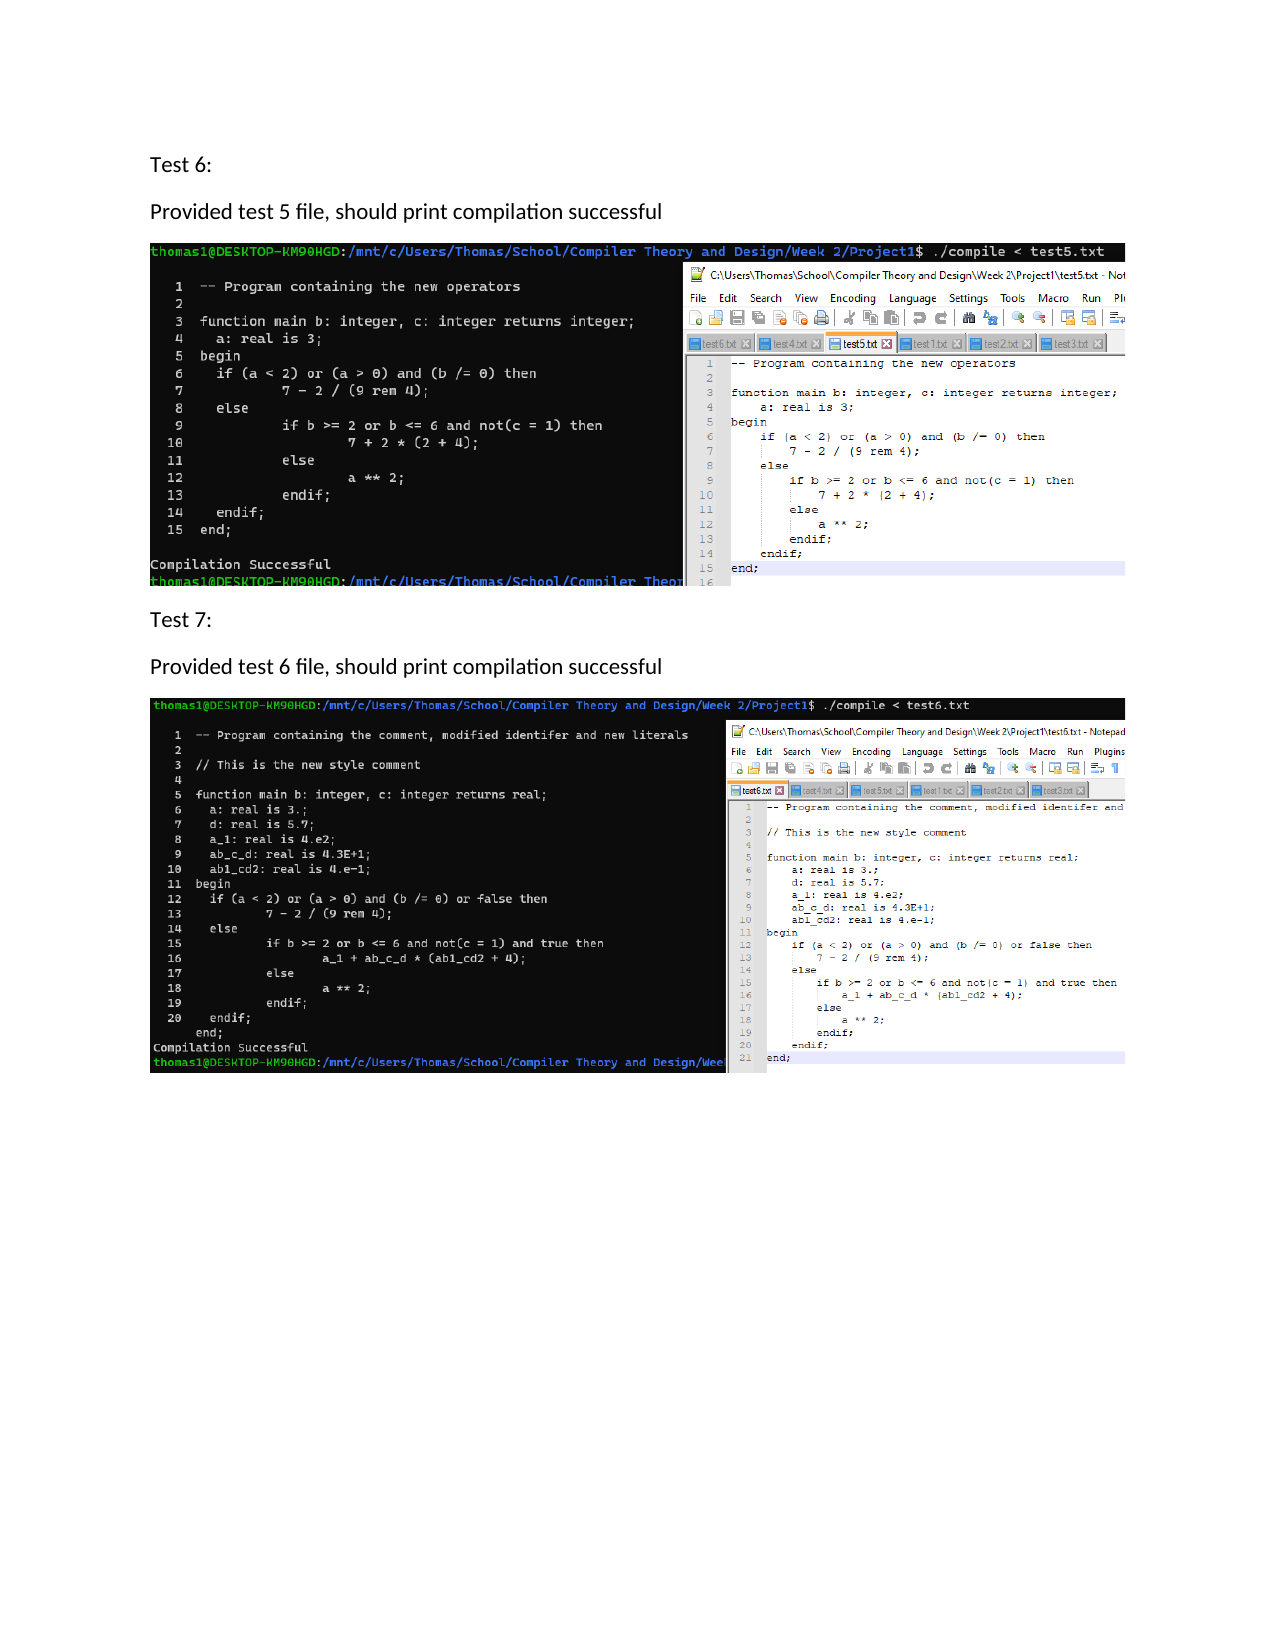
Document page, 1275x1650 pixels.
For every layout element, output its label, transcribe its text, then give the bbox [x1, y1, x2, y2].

picture [150, 243, 1125, 586]
text Test 7: [150, 605, 1125, 633]
text Provided test 5 file, should print compilation successful [150, 197, 1125, 225]
text Provided test 6 file, should print compilation successful [150, 652, 1125, 680]
picture [150, 698, 1125, 1073]
text Test 6: [150, 150, 1125, 178]
